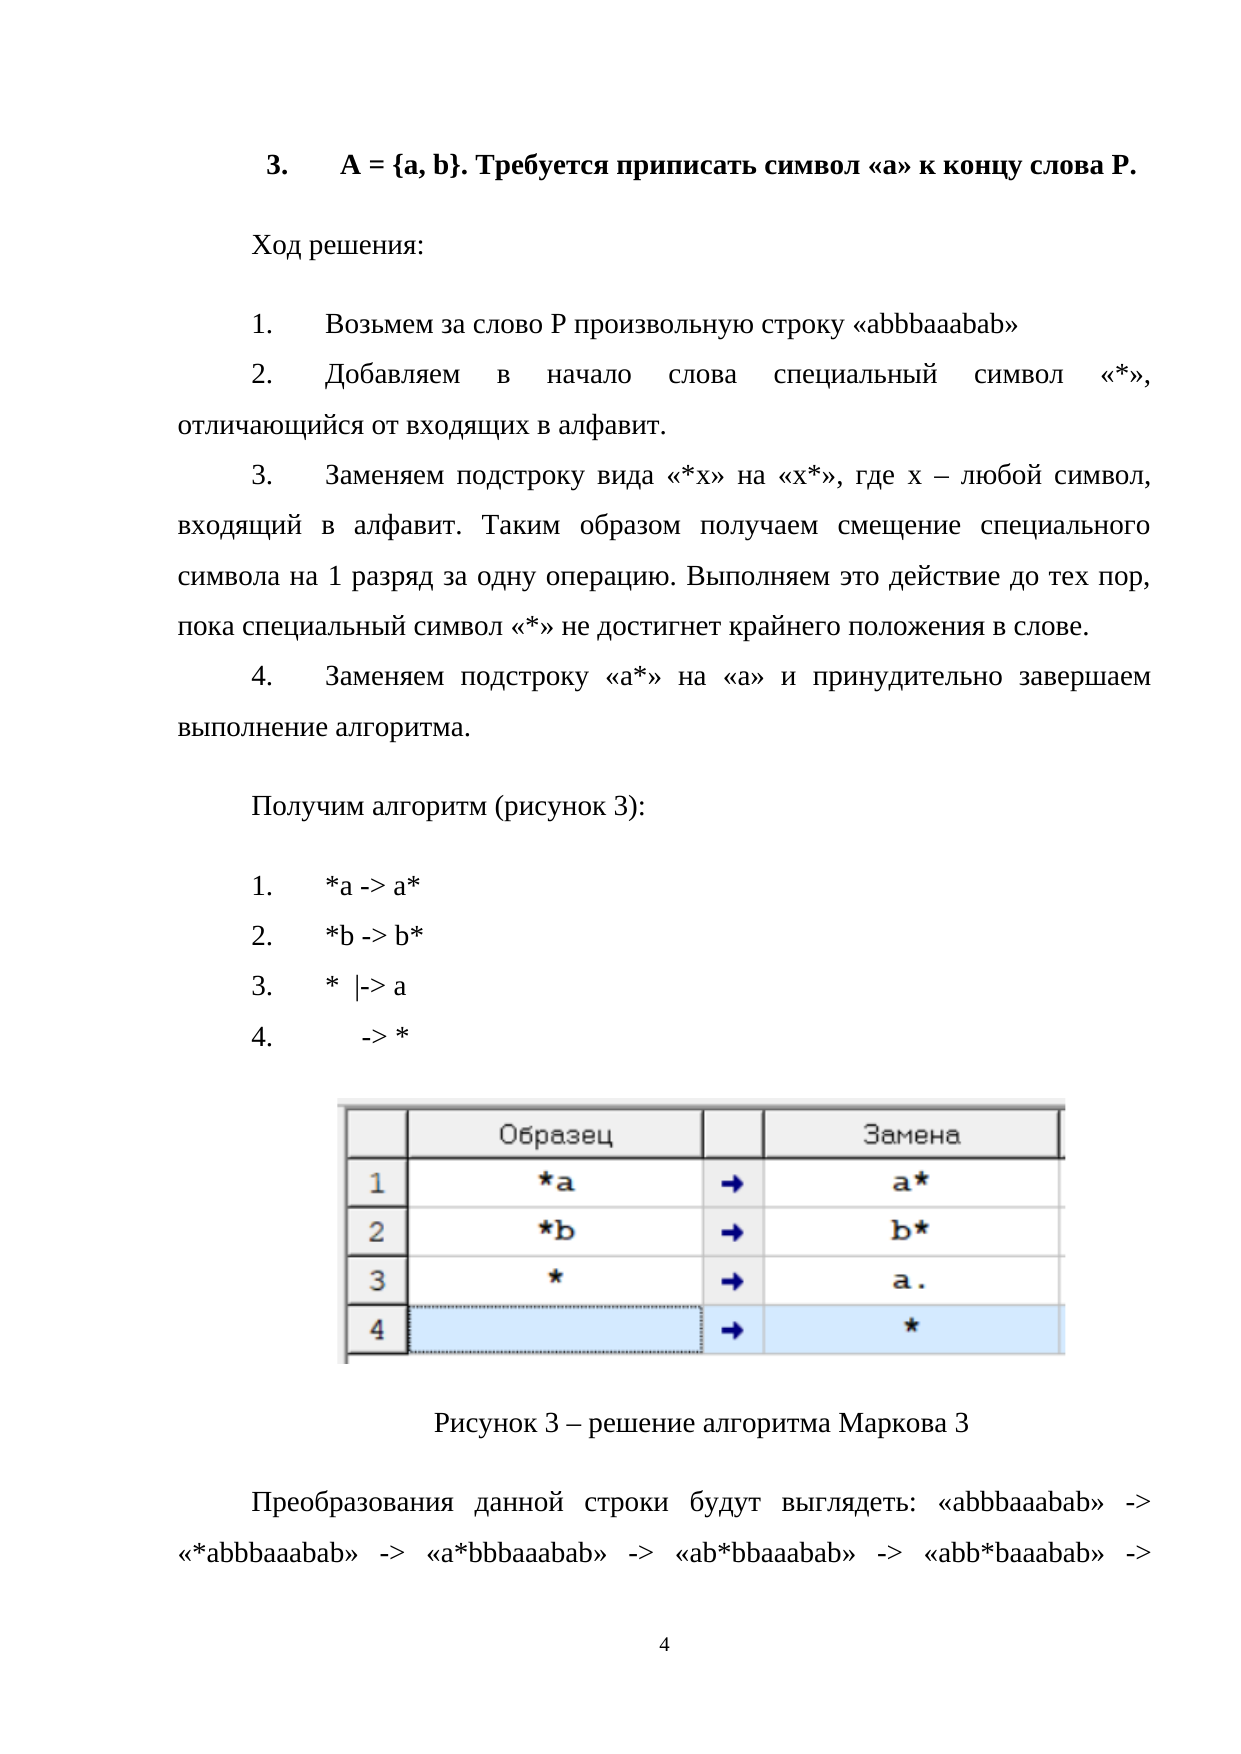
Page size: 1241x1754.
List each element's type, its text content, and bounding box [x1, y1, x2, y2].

list *b -> b* [177, 918, 1152, 952]
list *a -> a* [177, 868, 1152, 901]
list Заменяем подстроку «a*» на «a» и принудительно завершаем выполнение алгоритма. [177, 658, 1152, 742]
list Возьмем за слово P произвольную строку «abbbaaabab» [177, 306, 1152, 340]
list Добавляем в начало слова специальный символ «*», отличающийся от входящих в алфавит. [177, 357, 1152, 440]
list * |-> a [177, 968, 1152, 1002]
picture [337, 1098, 1066, 1364]
list -> * [177, 1019, 1152, 1052]
text Рисунок 3 – решение алгоритма Маркова 3 [177, 1405, 1152, 1438]
list A = {a, b}. Требуется приписать символ «a» к концу слова P. [177, 147, 1152, 181]
list Заменяем подстроку вида «*x» на «x*», где x – любой символ, входящий в алфавит. Таким образом получаем смещение специального символа на 1 разряд за одну операцию. Выполняем это действие до тех пор, пока специальный символ «*» не достигнет крайнего положения в слове. [177, 457, 1152, 642]
text Получим алгоритм (рисунок 3): [177, 788, 1152, 822]
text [177, 1484, 1152, 1568]
text Ход решения: [177, 227, 1152, 260]
